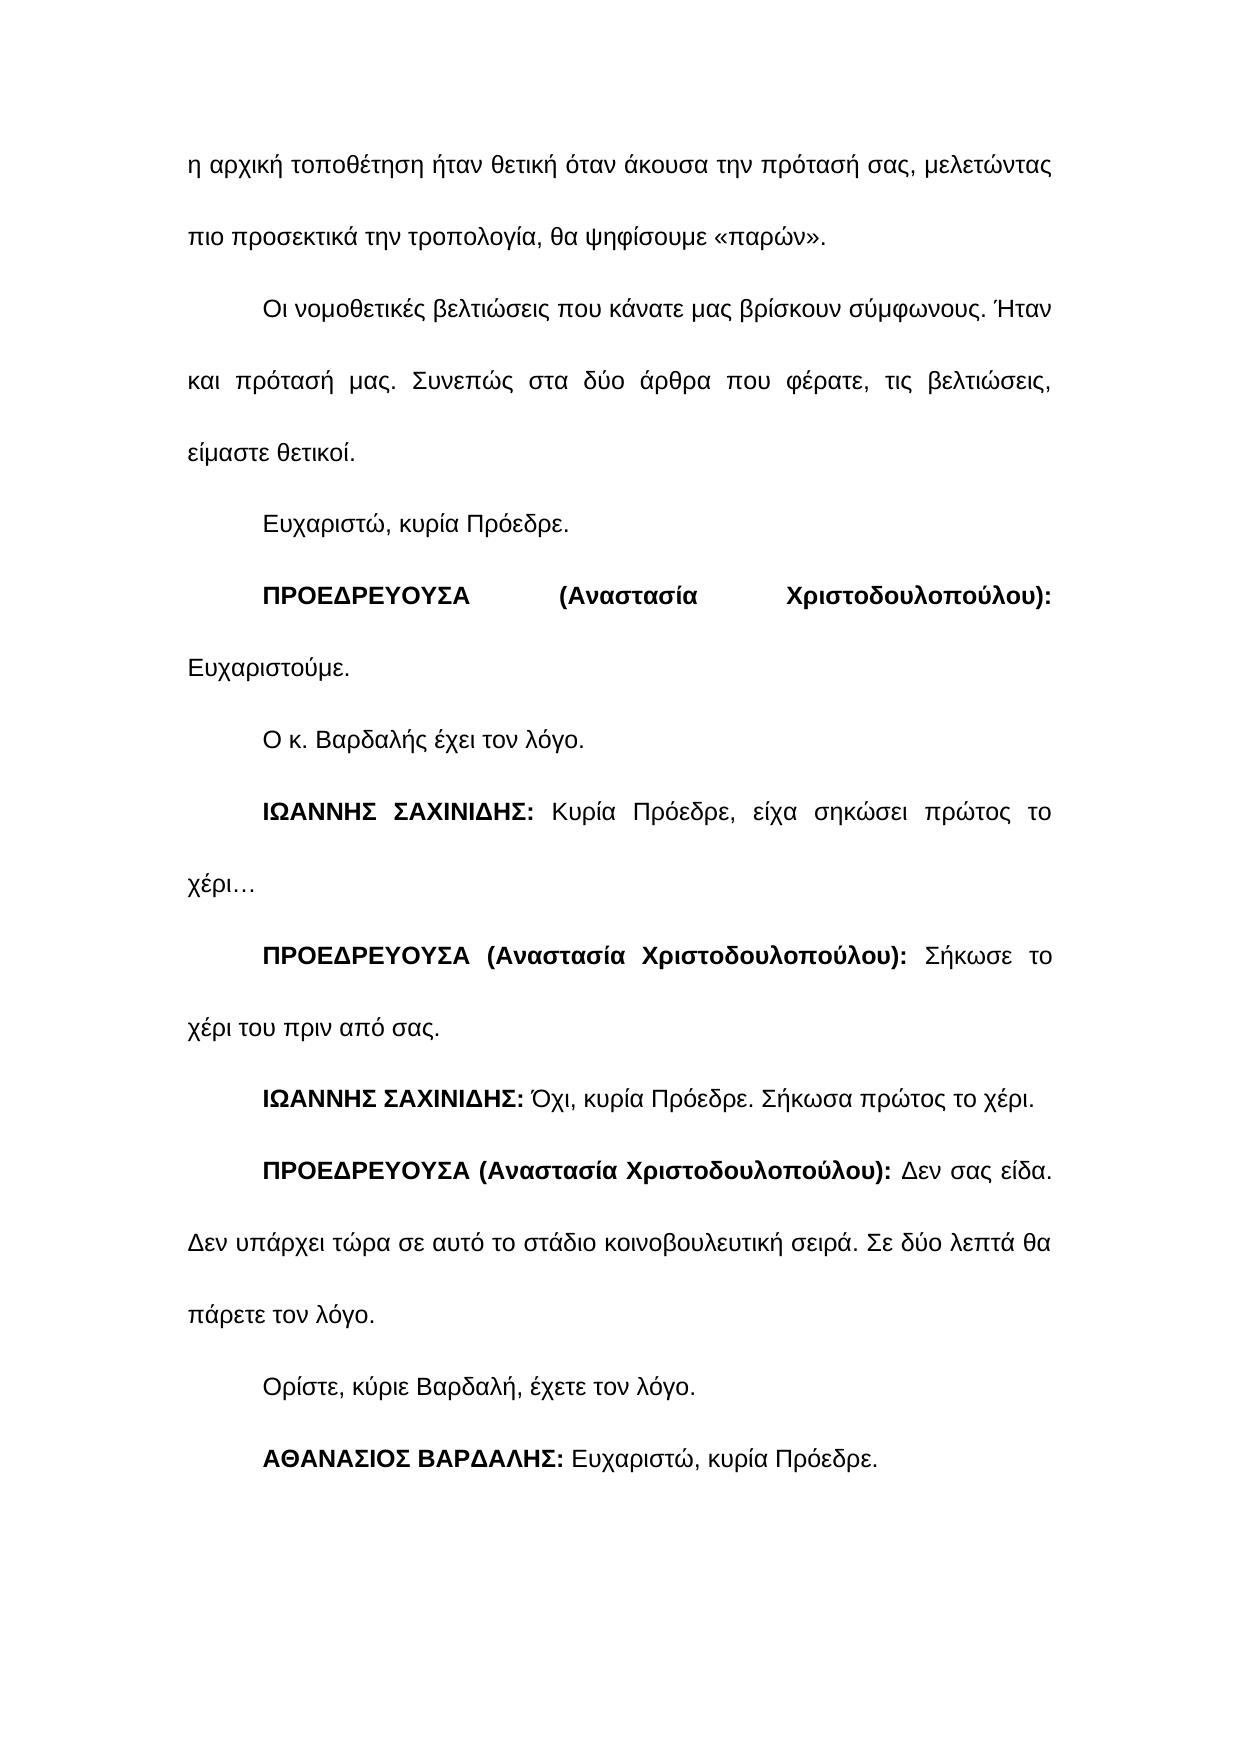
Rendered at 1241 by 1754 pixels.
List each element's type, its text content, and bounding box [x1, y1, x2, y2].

text ΙΩΑΝΝΗΣ ΣΑΧΙΝΙΔΗΣ: Όχι, κυρία Πρόεδρε. Σήκωσα πρώτος το χέρι. [187, 1084, 1053, 1113]
text ΠΡΟΕΔΡΕΥΟΥΣΑ (Αναστασία Χριστοδουλοπούλου): Δεν σας είδα. Δεν υπάρχει τώρα σε αυτό το στάδιο κοινοβουλευτική σειρά. Σε δύο λεπτά θα πάρετε τον λόγο. [187, 1156, 1053, 1329]
text Οι νομοθετικές βελτιώσεις που κάνατε μας βρίσκουν σύμφωνους. Ήταν και πρότασή μας. Συνεπώς στα δύο άρθρα που φέρατε, τις βελτιώσεις, είμαστε θετικοί. [187, 294, 1053, 466]
text Ο κ. Βαρδαλής έχει τον λόγο. [187, 725, 1053, 754]
text Ορίστε, κύριε Βαρδαλή, έχετε τον λόγο. [187, 1372, 1053, 1401]
text ΠΡΟΕΔΡΕΥΟΥΣΑ (Αναστασία Χριστοδουλοπούλου): Ευχαριστούμε. [187, 581, 1053, 682]
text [187, 150, 1053, 251]
text ΑΘΑΝΑΣΙΟΣ ΒΑΡΔΑΛΗΣ: Ευχαριστώ, κυρία Πρόεδρε. [187, 1444, 1053, 1472]
text Ευχαριστώ, κυρία Πρόεδρε. [187, 509, 1053, 538]
text ΙΩΑΝΝΗΣ ΣΑΧΙΝΙΔΗΣ: Κυρία Πρόεδρε, είχα σηκώσει πρώτος το χέρι… [187, 797, 1053, 897]
text ΠΡΟΕΔΡΕΥΟΥΣΑ (Αναστασία Χριστοδουλοπούλου): Σήκωσε το χέρι του πριν από σας. [187, 941, 1053, 1041]
